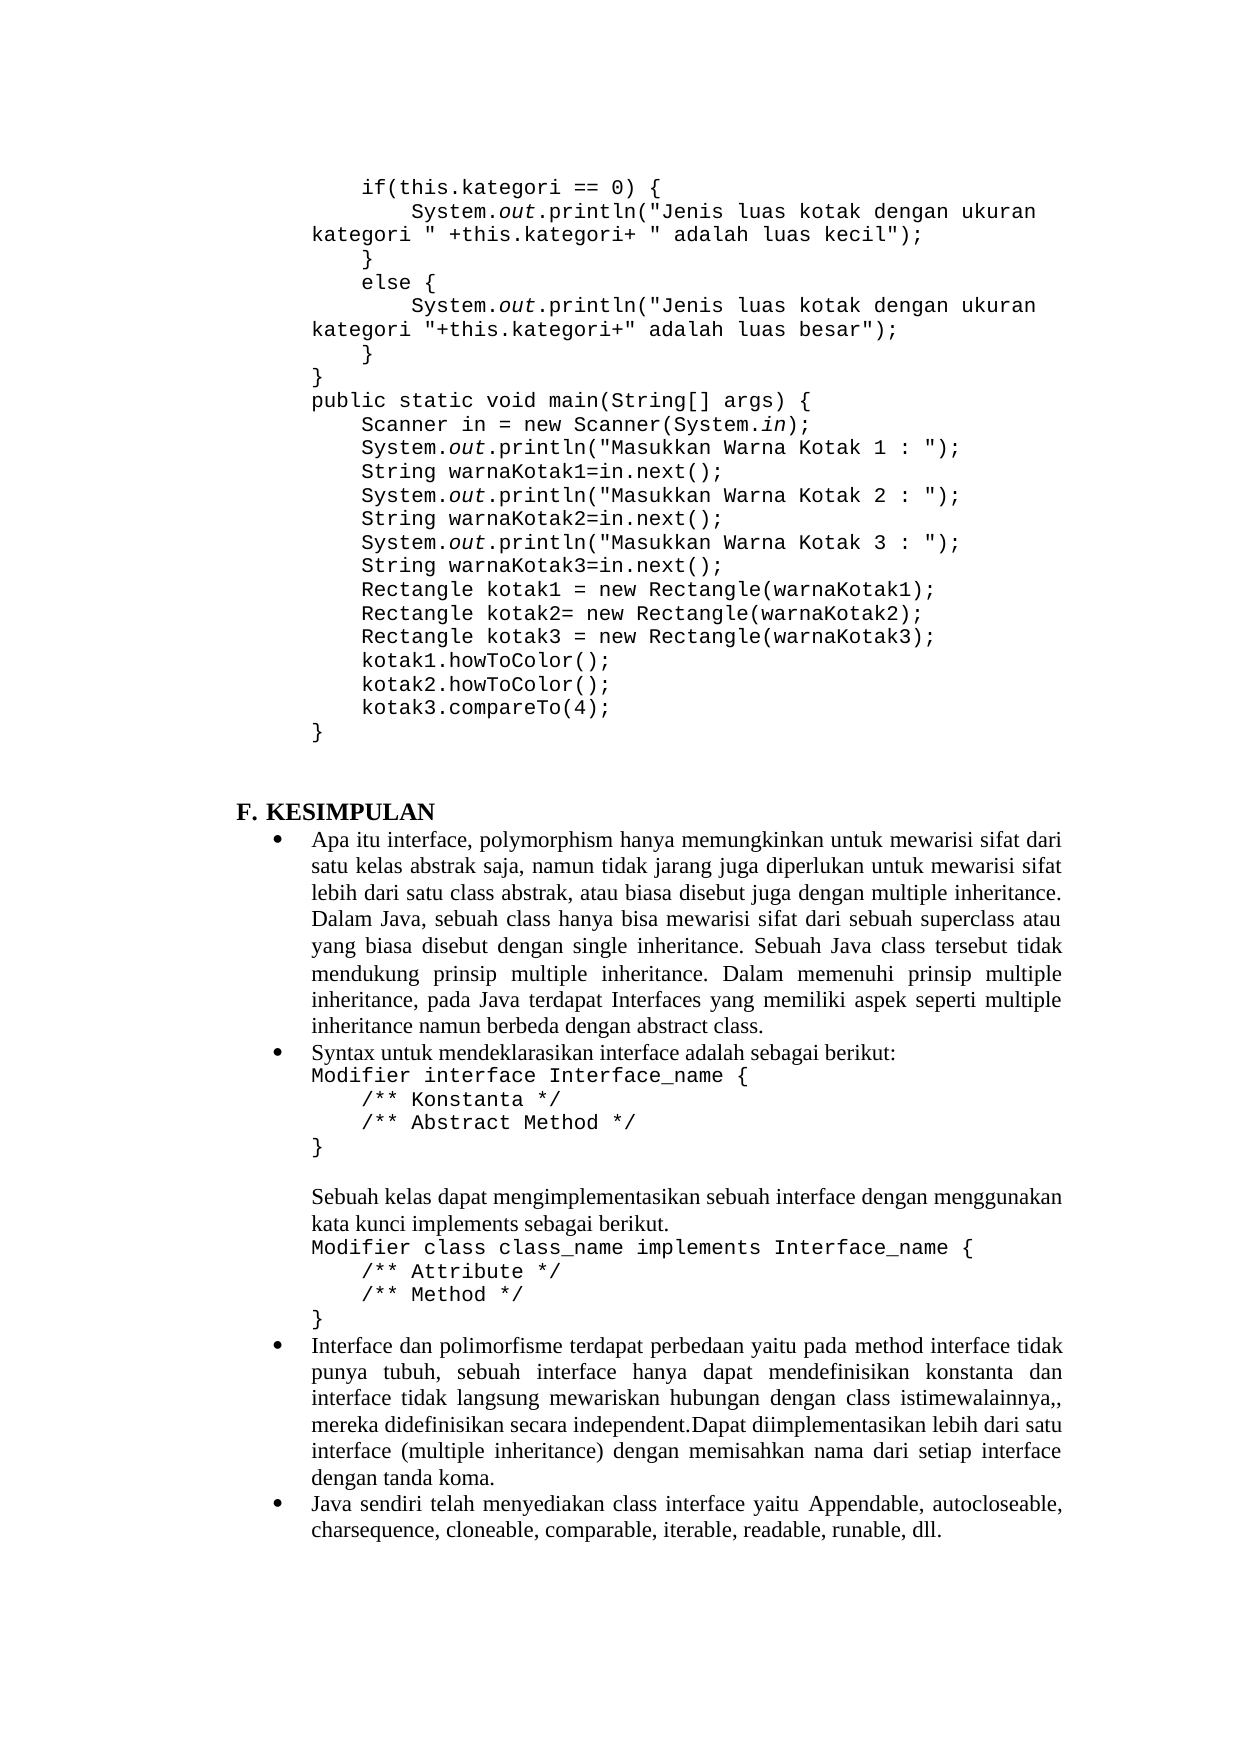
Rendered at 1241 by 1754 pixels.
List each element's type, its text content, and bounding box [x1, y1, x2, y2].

list Modifier interface Interface_name { [311, 1065, 1063, 1089]
list /** Abstract Method */ [311, 1112, 1063, 1136]
list Modifier class class_name implements Interface_name { [311, 1237, 1063, 1261]
list Java sendiri telah menyediakan class interface yaitu Appendable, autocloseable, charsequence, cloneable, comparable, iterable, readable, runable, dll. [274, 1490, 1063, 1543]
list Sebuah kelas dapat mengimplementasikan sebuah interface dengan menggunakan kata kunci implements sebagai berikut. [311, 1183, 1063, 1237]
list /** Method */ [311, 1284, 1063, 1308]
list Interface dan polimorfisme terdapat perbedaan yaitu pada method interface tidak punya tubuh, sebuah interface hanya dapat mendefinisikan konstanta dan interface tidak langsung mewariskan hubungan dengan class istimewalainnya,, mereka didefinisikan secara independent.Dapat diimplementasikan lebih dari satu interface (multiple inheritance) dengan memisahkan nama dari setiap interface dengan tanda koma. [274, 1332, 1063, 1490]
list Apa itu interface, polymorphism hanya memungkinkan untuk mewarisi sifat dari satu kelas abstrak saja, namun tidak jarang juga diperlukan untuk mewarisi sifat lebih dari satu class abstrak, atau biasa disebut juga dengan multiple inheritance. Dalam Java, sebuah class hanya bisa mewarisi sifat dari sebuah superclass atau yang biasa disebut dengan single inheritance. Sebuah Java class tersebut tidak mendukung prinsip multiple inheritance. Dalam memenuhi prinsip multiple inheritance, pada Java terdapat Interfaces yang memiliki aspek seperti multiple inheritance namun berbeda dengan abstract class. [274, 826, 1063, 1039]
list /** Attribute */ [311, 1261, 1063, 1284]
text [311, 177, 1063, 745]
list } [311, 1136, 1063, 1159]
list /** Konstanta */ [311, 1089, 1063, 1112]
list } [311, 1308, 1063, 1332]
list KESIMPULAN [236, 797, 1063, 826]
list Syntax untuk mendeklarasikan interface adalah sebagai berikut: [274, 1039, 1063, 1065]
